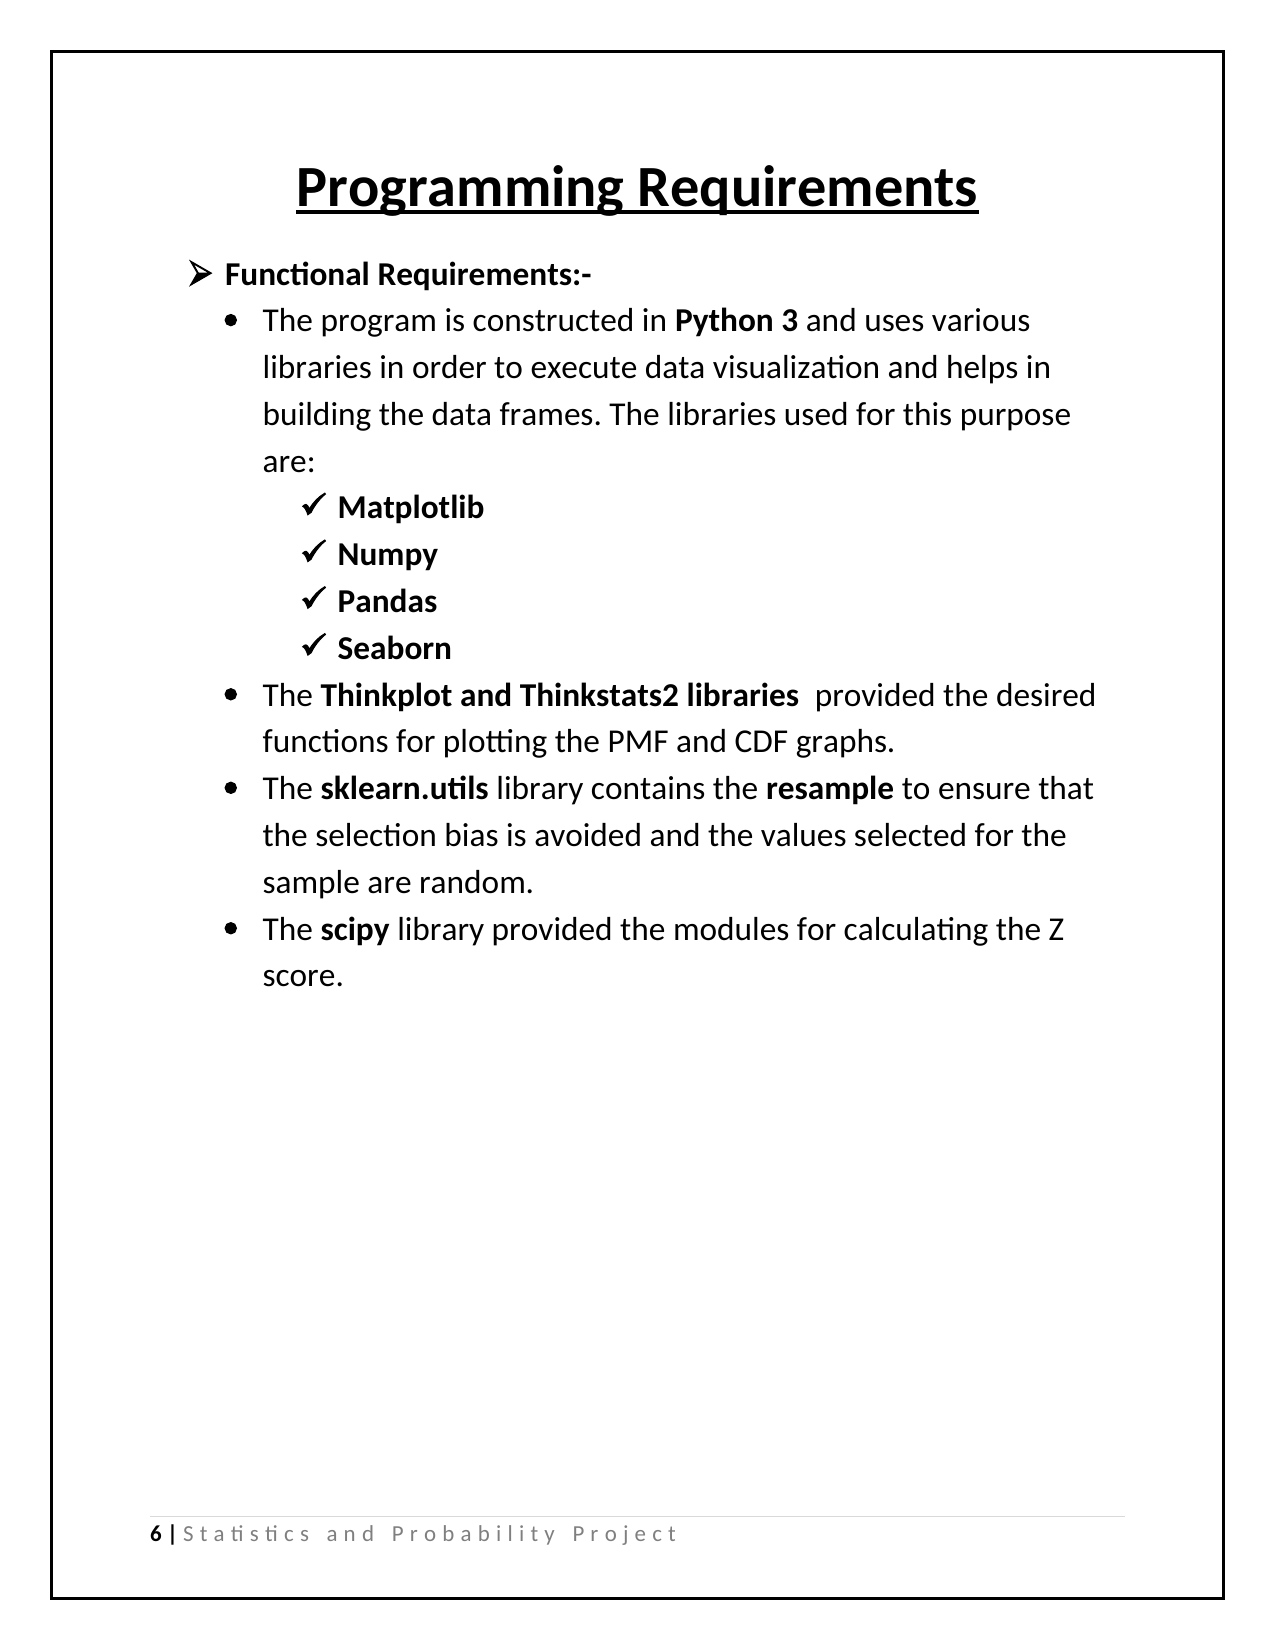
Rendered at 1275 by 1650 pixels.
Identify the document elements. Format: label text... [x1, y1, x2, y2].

text Programming Requirements [150, 150, 1125, 221]
list Seaborn [300, 627, 1125, 668]
list The Thinkplot and Thinkstats2 libraries provided the desired functions for plotting the PMF and CDF graphs. [225, 674, 1125, 761]
list The scipy library provided the modules for calculating the Z score. [225, 907, 1125, 995]
list The sklearn.utils library contains the resample to ensure that the selection bias is avoided and the values selected for the sample are random. [225, 767, 1125, 901]
list Matplotlib [300, 487, 1125, 527]
list Numpy [300, 533, 1125, 574]
list Functional Requirements:- [187, 253, 1125, 293]
list Pandas [300, 580, 1125, 621]
list The program is constructed in Python 3 and uses various libraries in order to execute data visualization and helps in building the data frames. The libraries used for this purpose are: [225, 299, 1125, 481]
